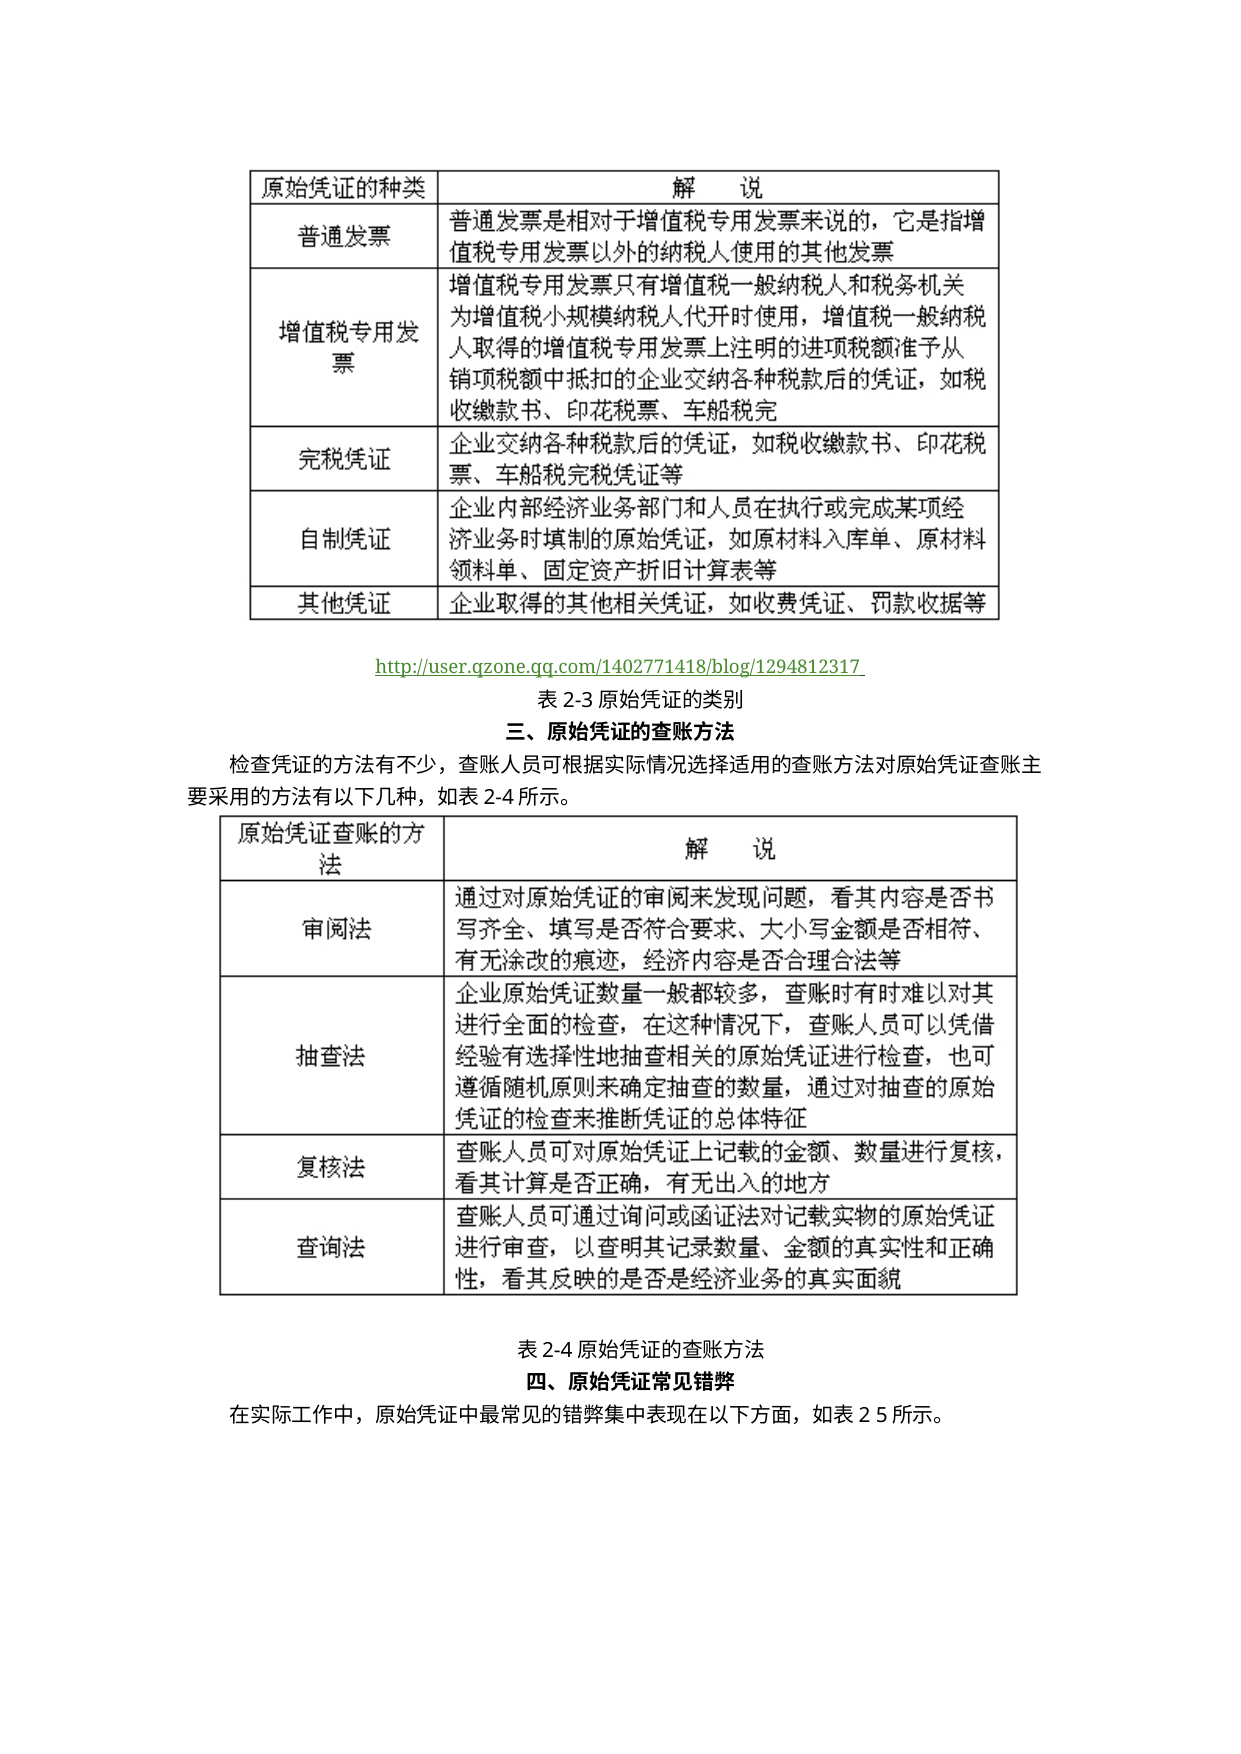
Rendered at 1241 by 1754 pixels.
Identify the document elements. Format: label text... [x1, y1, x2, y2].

picture [242, 162, 1003, 625]
text 表2-3 原始凭证的类别 [187, 682, 1053, 714]
text 四、原始凭证常见错弊 [187, 1364, 1053, 1397]
text 在实际工作中，原始凭证中最常见的错弊集中表现在以下方面，如表2 5所示。 [187, 1397, 1053, 1429]
text 检查凭证的方法有不少，查账人员可根据实际情况选择适用的查账方法对原始凭证查账主要采用的方法有以下几种，如表2-4所示。 [187, 747, 1053, 812]
text 表2-4 原始凭证的查账方法 [187, 1332, 1053, 1364]
text 三、原始凭证的查账方法 [187, 714, 1053, 747]
picture [204, 812, 1032, 1302]
